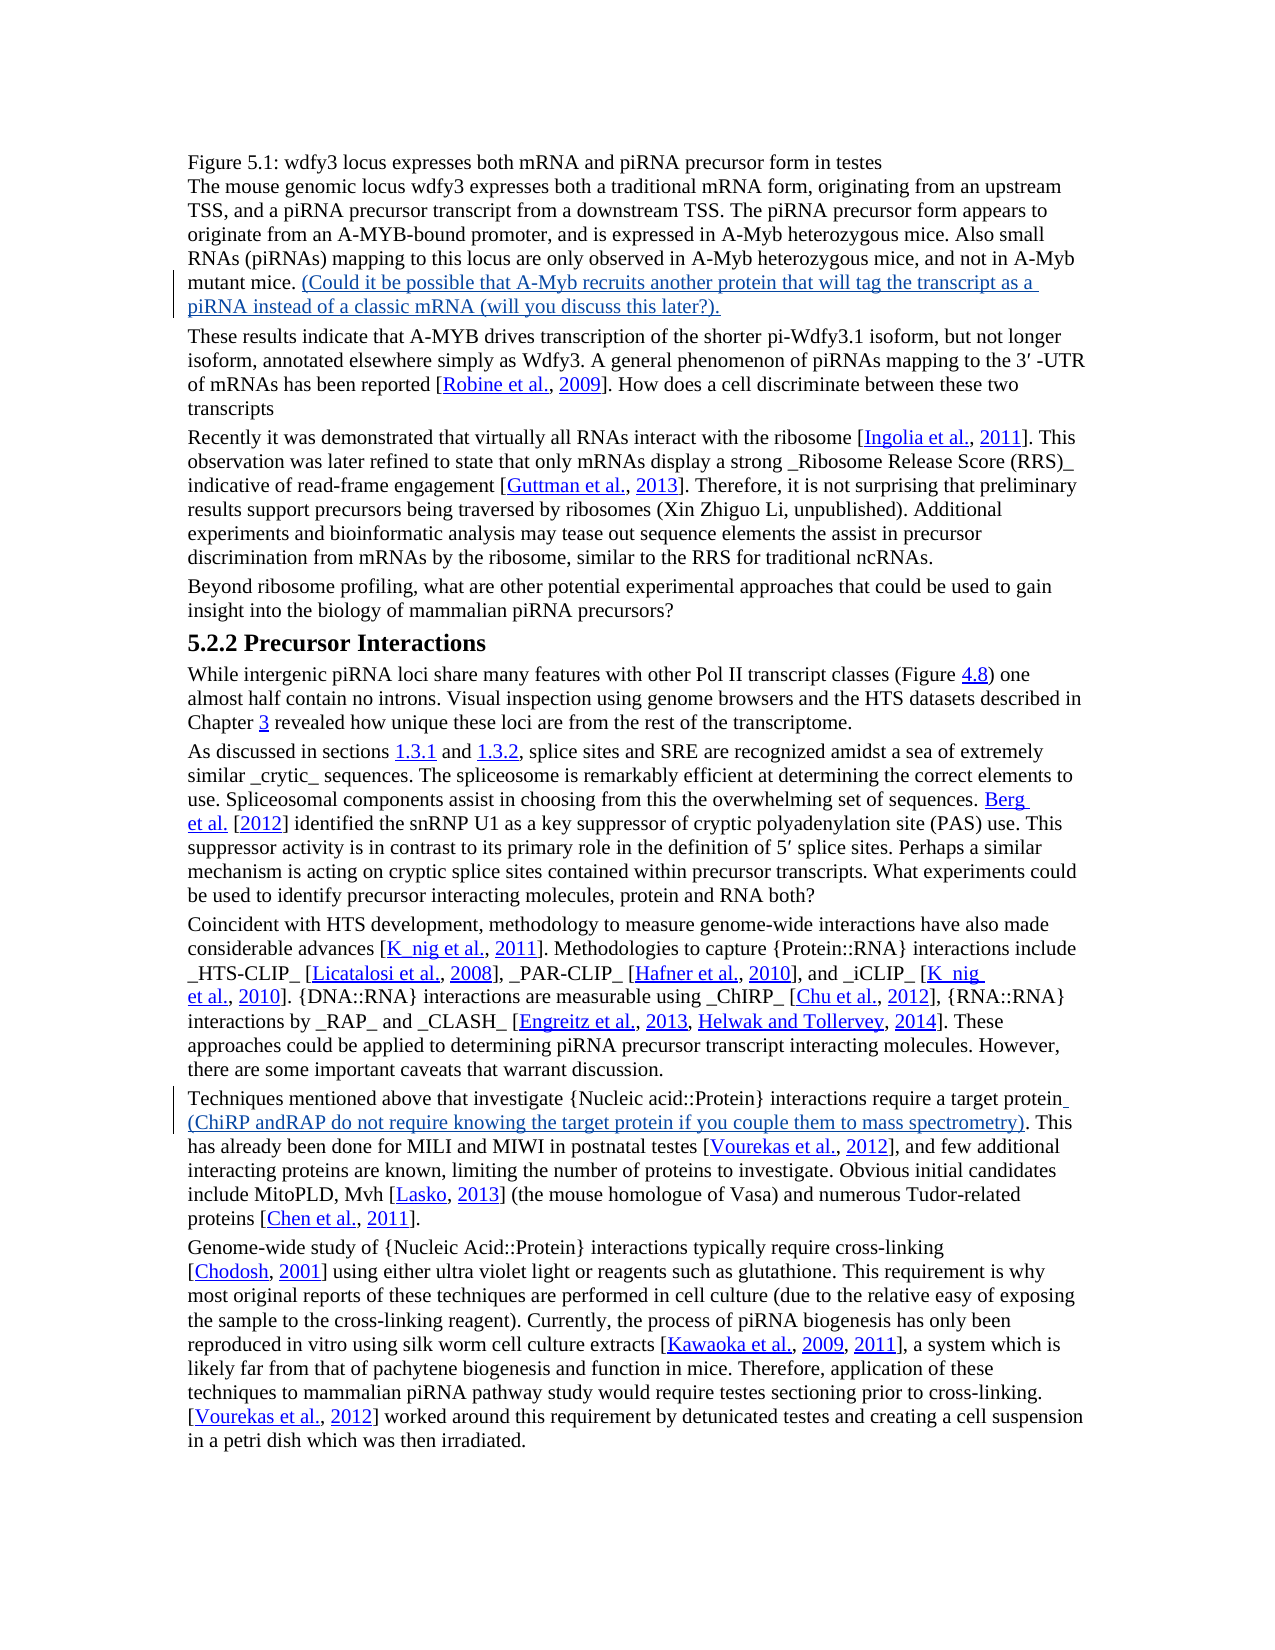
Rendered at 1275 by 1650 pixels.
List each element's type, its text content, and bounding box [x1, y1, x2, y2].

text These results indicate that A-MYB drives transcription of the shorter pi-Wdfy3.1 isoform, but not longer isoform, annotated elsewhere simply as Wdfy3. A general phenomenon of piRNAs mapping to the 3′ -UTR of mRNAs has been reported [Robine et al., 2009]. How does a cell discriminate between these two transcripts [187, 323, 1087, 420]
text Recently it was demonstrated that virtually all RNAs interact with the ribosome [Ingolia et al., 2011]. This observation was later refined to state that only mRNAs display a strong _Ribosome Release Score (RRS)_ indicative of read-frame engagement [Guttman et al., 2013]. Therefore, it is not surprising that preliminary results support precursors being traversed by ribosomes (Xin Zhiguo Li, unpublished). Additional experiments and bioinformatic analysis may tease out sequence elements the assist in precursor discrimination from mRNAs by the ribosome, similar to the RRS for traditional ncRNAs. [187, 425, 1087, 569]
text Beyond ribosome profiling, what are other potential experimental approaches that could be used to gain insight into the biology of mammalian piRNA precursors? [187, 574, 1087, 622]
text Genome-wide study of {Nucleic Acid::Protein} interactions typically require cross-linking [Chodosh, 2001] using either ultra violet light or reagents such as glutathione. This requirement is why most original reports of these techniques are performed in cell culture (due to the relative easy of exposing the sample to the cross-linking reagent). Currently, the process of piRNA biogenesis has only been reproduced in vitro using silk worm cell culture extracts [Kawaoka et al., 2009, 2011], a system which is likely far from that of pachytene biogenesis and function in mice. Therefore, application of these techniques to mammalian piRNA pathway study would require testes sectioning prior to cross-linking. [Vourekas et al., 2012] worked around this requirement by detunicated testes and creating a cell suspension in a petri dish which was then irradiated. [187, 1235, 1087, 1452]
subtitle 5.2.2 Precursor Interactions [187, 628, 1087, 656]
text Figure 5.1: wdfy3 locus expresses both mRNA and piRNA precursor form in testes The mouse genomic locus wdfy3 expresses both a traditional mRNA form, originating from an upstream TSS, and a piRNA precursor transcript from a downstream TSS. The piRNA precursor form appears to originate from an A-MYB-bound promoter, and is expressed in A-Myb heterozygous mice. Also small RNAs (piRNAs) mapping to this locus are only observed in A-Myb heterozygous mice, and not in A-Myb mutant mice. [187, 150, 1087, 318]
text Techniques mentioned above that investigate {Nucleic acid::Protein} interactions require a target protein. This has already been done for MILI and MIWI in postnatal testes [Vourekas et al., 2012], and few additional interacting proteins are known, limiting the number of proteins to investigate. Obvious initial candidates include MitoPLD, Mvh [Lasko, 2013] (the mouse homologue of Vasa) and numerous Tudor-related proteins [Chen et al., 2011]. [187, 1086, 1087, 1230]
text While intergenic piRNA loci share many features with other Pol II transcript classes (Figure 4.8) one almost half contain no introns. Visual inspection using genome browsers and the HTS datasets described in Chapter 3 revealed how unique these loci are from the rest of the transcriptome. [187, 661, 1087, 734]
text Coincident with HTS development, methodology to measure genome-wide interactions have also made considerable advances [K_nig et al., 2011]. Methodologies to capture {Protein::RNA} interactions include _HTS-CLIP_ [Licatalosi et al., 2008], _PAR-CLIP_ [Hafner et al., 2010], and _iCLIP_ [K_nig et al., 2010]. {DNA::RNA} interactions are measurable using _ChIRP_ [Chu et al., 2012], {RNA::RNA} interactions by _RAP_ and _CLASH_ [Engreitz et al., 2013, Helwak and Tollervey, 2014]. These approaches could be applied to determining piRNA precursor transcript interacting molecules. However, there are some important caveats that warrant discussion. [187, 912, 1087, 1081]
text As discussed in sections 1.3.1 and 1.3.2, splice sites and SRE are recognized amidst a sea of extremely similar _crytic_ sequences. The spliceosome is remarkably efficient at determining the correct elements to use. Spliceosomal components assist in choosing from this the overwhelming set of sequences. Berg et al. [2012] identified the snRNP U1 as a key suppressor of cryptic polyadenylation site (PAS) use. This suppressor activity is in contrast to its primary role in the definition of 5′ splice sites. Perhaps a similar mechanism is acting on cryptic splice sites contained within precursor transcripts. What experiments could be used to identify precursor interacting molecules, protein and RNA both? [187, 739, 1087, 907]
